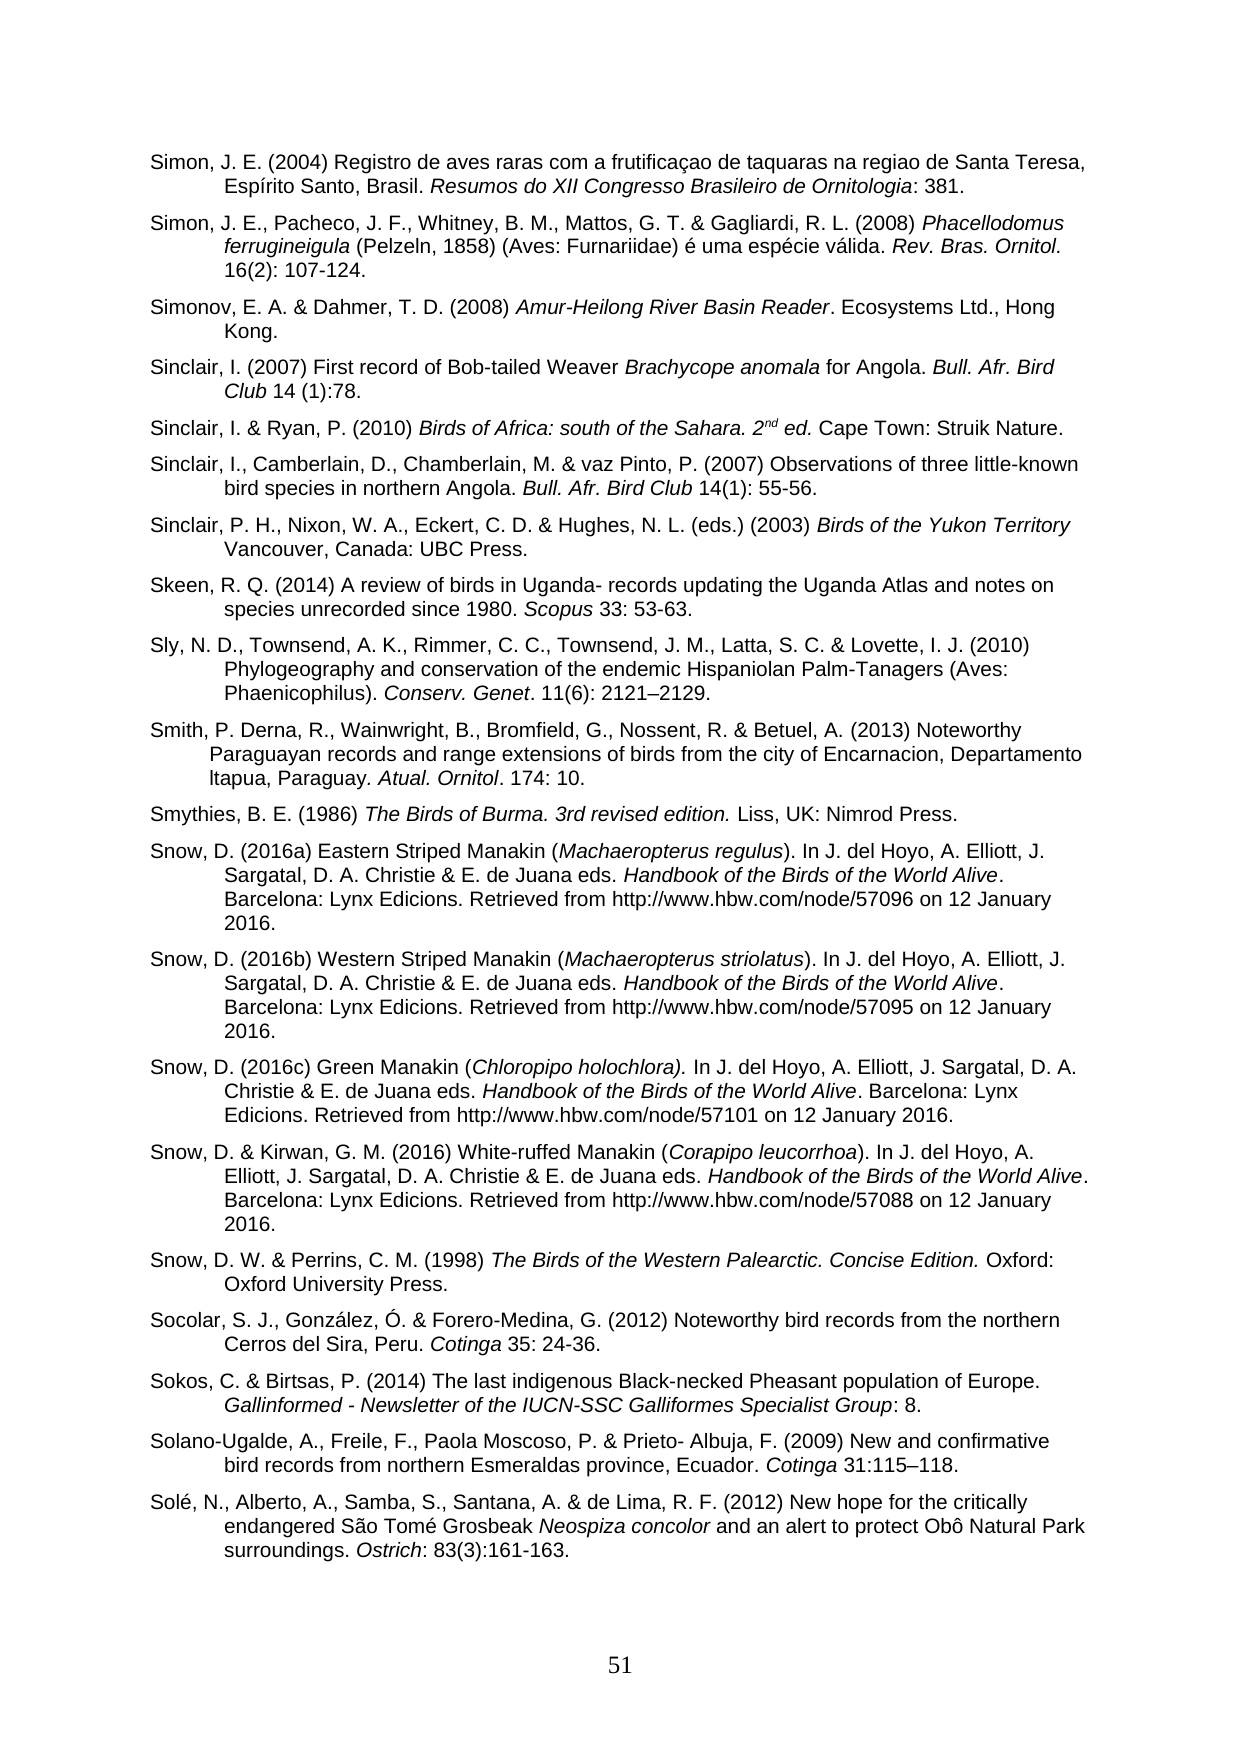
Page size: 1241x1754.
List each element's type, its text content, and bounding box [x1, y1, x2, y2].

text Sinclair, I., Camberlain, D., Chamberlain, M. & vaz Pinto, P. (2007) Observations of three little-known bird species in northern Angola. Bull. Afr. Bird Club 14(1): 55-56. [150, 452, 1090, 500]
text Simon, J. E. (2004) Registro de aves raras com a frutificaçao de taquaras na regiao de Santa Teresa, Espírito Santo, Brasil. Resumos do XII Congresso Brasileiro de Ornitologia: 381. [150, 150, 1090, 198]
text Smythies, B. E. (1986) The Birds of Burma. 3rd revised edition. Liss, UK: Nimrod Press. [150, 802, 1090, 826]
text Sinclair, P. H., Nixon, W. A., Eckert, C. D. & Hughes, N. L. (eds.) (2003) Birds of the Yukon Territory Vancouver, Canada: UBC Press. [150, 512, 1090, 560]
text Sly, N. D., Townsend, A. K., Rimmer, C. C., Townsend, J. M., Latta, S. C. & Lovette, I. J. (2010) Phylogeography and conservation of the endemic Hispaniolan Palm-Tanagers (Aves: Phaenicophilus). Conserv. Genet. 11(6): 2121–2129. [150, 633, 1090, 705]
text Snow, D. (2016b) Western Striped Manakin (Machaeropterus striolatus). In J. del Hoyo, A. Elliott, J. Sargatal, D. A. Christie & E. de Juana eds. Handbook of the Birds of the World Alive. Barcelona: Lynx Edicions. Retrieved from http://www.hbw.com/node/57095 on 12 January 2016. [150, 947, 1090, 1043]
text Simon, J. E., Pacheco, J. F., Whitney, B. M., Mattos, G. T. & Gagliardi, R. L. (2008) Phacellodomus ferrugineigula (Pelzeln, 1858) (Aves: Furnariidae) é uma espécie válida. Rev. Bras. Ornitol. 16(2): 107-124. [150, 210, 1090, 282]
text Sinclair, I. (2007) First record of Bob-tailed Weaver Brachycope anomala for Angola. Bull. Afr. Bird Club 14 (1):78. [150, 355, 1090, 403]
text Solé, N., Alberto, A., Samba, S., Santana, A. & de Lima, R. F. (2012) New hope for the critically endangered São Tomé Grosbeak Neospiza concolor and an alert to protect Obô Natural Park surroundings. Ostrich: 83(3):161-163. [150, 1489, 1090, 1561]
text Snow, D. (2016c) Green Manakin (Chloropipo holochlora). In J. del Hoyo, A. Elliott, J. Sargatal, D. A. Christie & E. de Juana eds. Handbook of the Birds of the World Alive. Barcelona: Lynx Edicions. Retrieved from http://www.hbw.com/node/57101 on 12 January 2016. [150, 1055, 1090, 1127]
text Skeen, R. Q. (2014) A review of birds in Uganda- records updating the Uganda Atlas and notes on species unrecorded since 1980. Scopus 33: 53-63. [150, 573, 1090, 621]
text Snow, D. & Kirwan, G. M. (2016) White-ruffed Manakin (Corapipo leucorrhoa). In J. del Hoyo, A. Elliott, J. Sargatal, D. A. Christie & E. de Juana eds. Handbook of the Birds of the World Alive. Barcelona: Lynx Edicions. Retrieved from http://www.hbw.com/node/57088 on 12 January 2016. [150, 1139, 1090, 1235]
text Snow, D. W. & Perrins, C. M. (1998) The Birds of the Western Palearctic. Concise Edition. Oxford: Oxford University Press. [150, 1248, 1090, 1296]
text Simonov, E. A. & Dahmer, T. D. (2008) Amur-Heilong River Basin Reader. Ecosystems Ltd., Hong Kong. [150, 295, 1090, 343]
text Solano-Ugalde, A., Freile, F., Paola Moscoso, P. & Prieto- Albuja, F. (2009) New and confirmative bird records from northern Esmeraldas province, Ecuador. Cotinga 31:115–118. [150, 1429, 1090, 1477]
text Smith, P. Derna, R., Wainwright, B., Bromfield, G., Nossent, R. & Betuel, A. (2013) Noteworthy Paraguayan records and range extensions of birds from the city of Encarnacion, Departamento ltapua, Paraguay. Atual. Ornitol. 174: 10. [150, 718, 1090, 789]
text Socolar, S. J., González, Ó. & Forero-Medina, G. (2012) Noteworthy bird records from the northern Cerros del Sira, Peru. Cotinga 35: 24-36. [150, 1308, 1090, 1356]
text Snow, D. (2016a) Eastern Striped Manakin (Machaeropterus regulus). In J. del Hoyo, A. Elliott, J. Sargatal, D. A. Christie & E. de Juana eds. Handbook of the Birds of the World Alive. Barcelona: Lynx Edicions. Retrieved from http://www.hbw.com/node/57096 on 12 January 2016. [150, 838, 1090, 934]
text Sinclair, I. & Ryan, P. (2010) Birds of Africa: south of the Sahara. 2nd ed. Cape Town: Struik Nature. [150, 416, 1090, 439]
text Sokos, C. & Birtsas, P. (2014) The last indigenous Black-necked Pheasant population of Europe. Gallinformed - Newsletter of the IUCN-SSC Galliformes Specialist Group: 8. [150, 1369, 1090, 1417]
